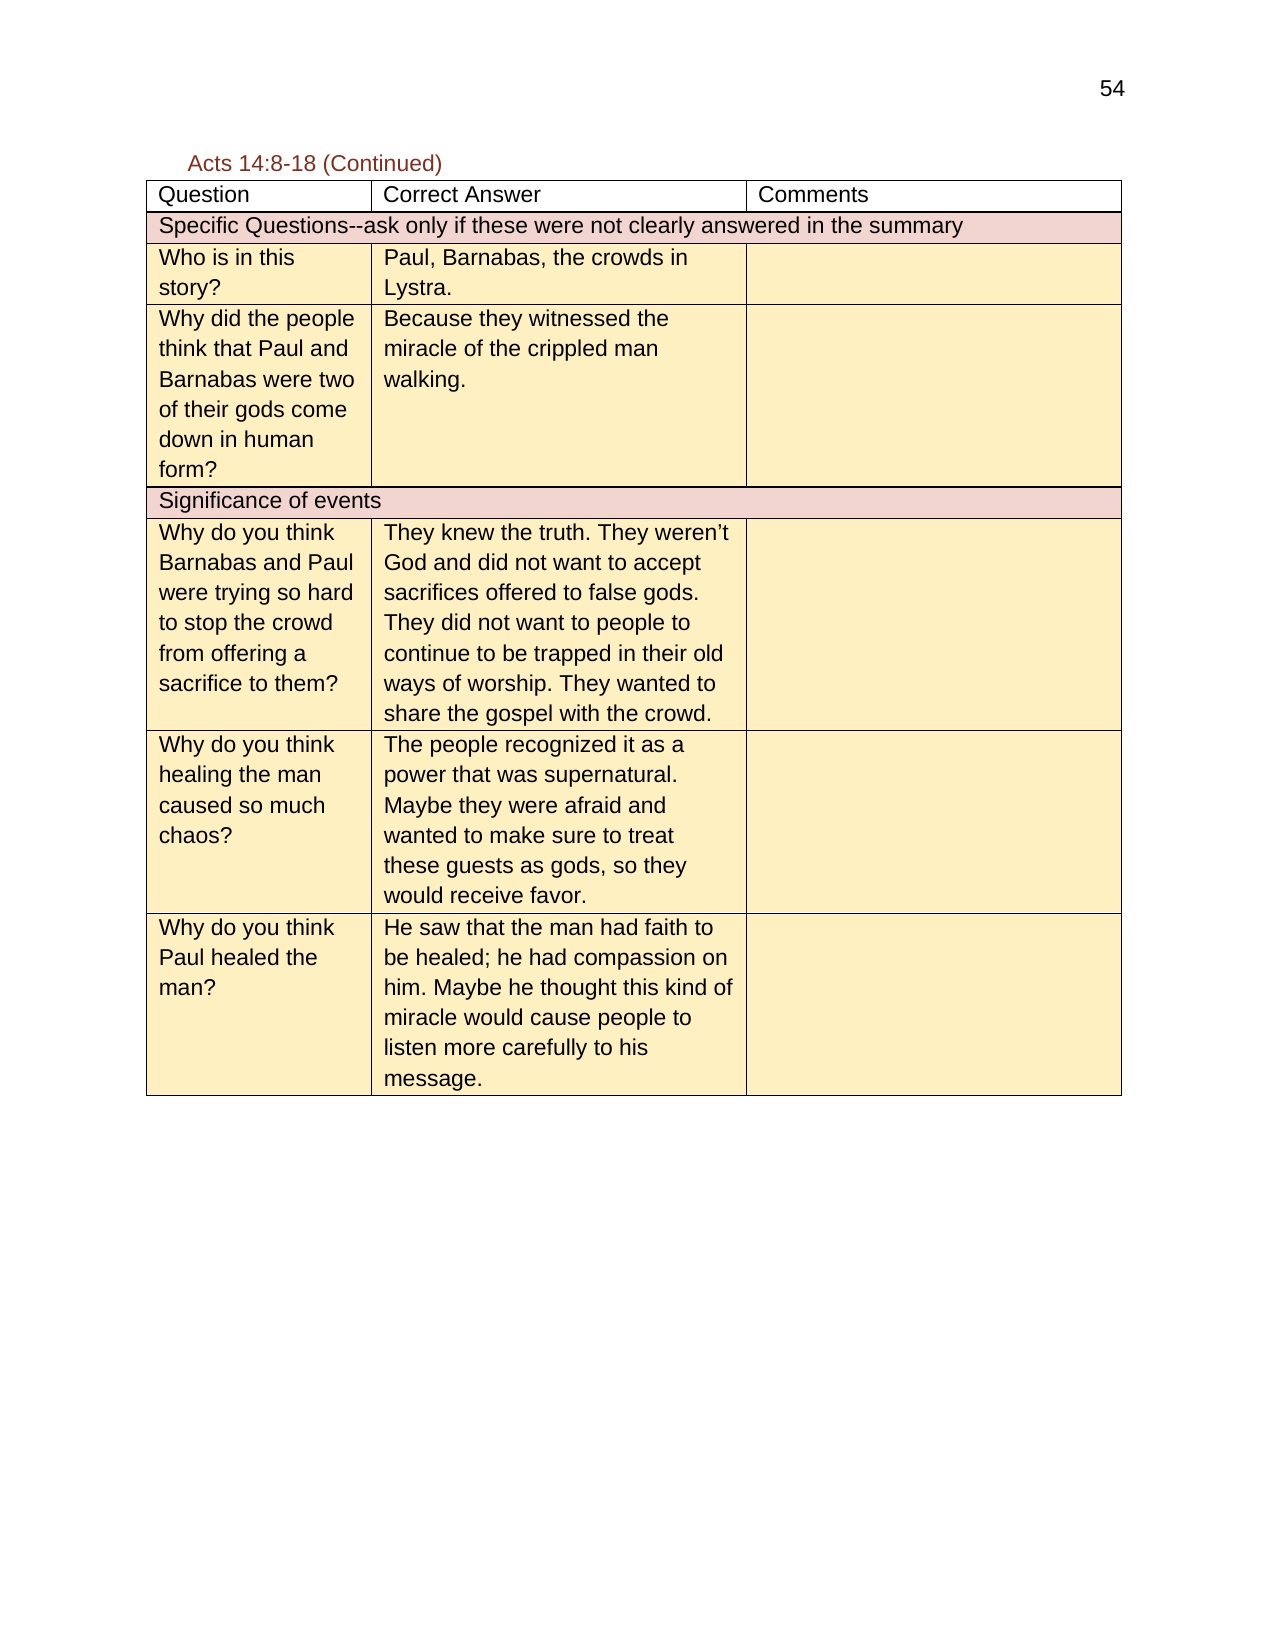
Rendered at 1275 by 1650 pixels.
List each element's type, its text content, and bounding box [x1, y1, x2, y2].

table_cell Why do you think healing the man caused so much chaos? [147, 731, 371, 912]
table_header Question [147, 181, 371, 211]
table_cell Why do you think Paul healed the man? [147, 914, 371, 1095]
table_header Correct Answer [372, 181, 746, 211]
table_cell [747, 244, 1121, 304]
table_cell [747, 305, 1121, 486]
table_cell Specific Questions--ask only if these were not clearly answered in the summary [147, 213, 1121, 243]
table_cell Because they witnessed the miracle of the crippled man walking. [372, 305, 746, 486]
table_cell Why do you think Barnabas and Paul were trying so hard to stop the crowd from offering a sacrifice to them? [147, 519, 371, 730]
table_cell [747, 731, 1121, 912]
table_cell [747, 519, 1121, 730]
table_cell They knew the truth. They weren’t God and did not want to accept sacrifices offered to false gods. They did not want to people to continue to be trapped in their old ways of worship. They wanted to share the gospel with the crowd. [372, 519, 746, 730]
table_header Comments [747, 181, 1121, 211]
table_cell The people recognized it as a power that was supernatural. Maybe they were afraid and wanted to make sure to treat these guests as gods, so they would receive favor. [372, 731, 746, 912]
table_cell Why did the people think that Paul and Barnabas were two of their gods come down in human form? [147, 305, 371, 486]
table_cell He saw that the man had faith to be healed; he had compassion on him. Maybe he thought this kind of miracle would cause people to listen more carefully to his message. [372, 914, 746, 1095]
text Acts 14:8-18 (Continued) [187, 150, 1125, 176]
table_cell Paul, Barnabas, the crowds in Lystra. [372, 244, 746, 304]
table_cell [747, 914, 1121, 1095]
table_cell Who is in this story? [147, 244, 371, 304]
table_cell Significance of events [147, 488, 1121, 518]
